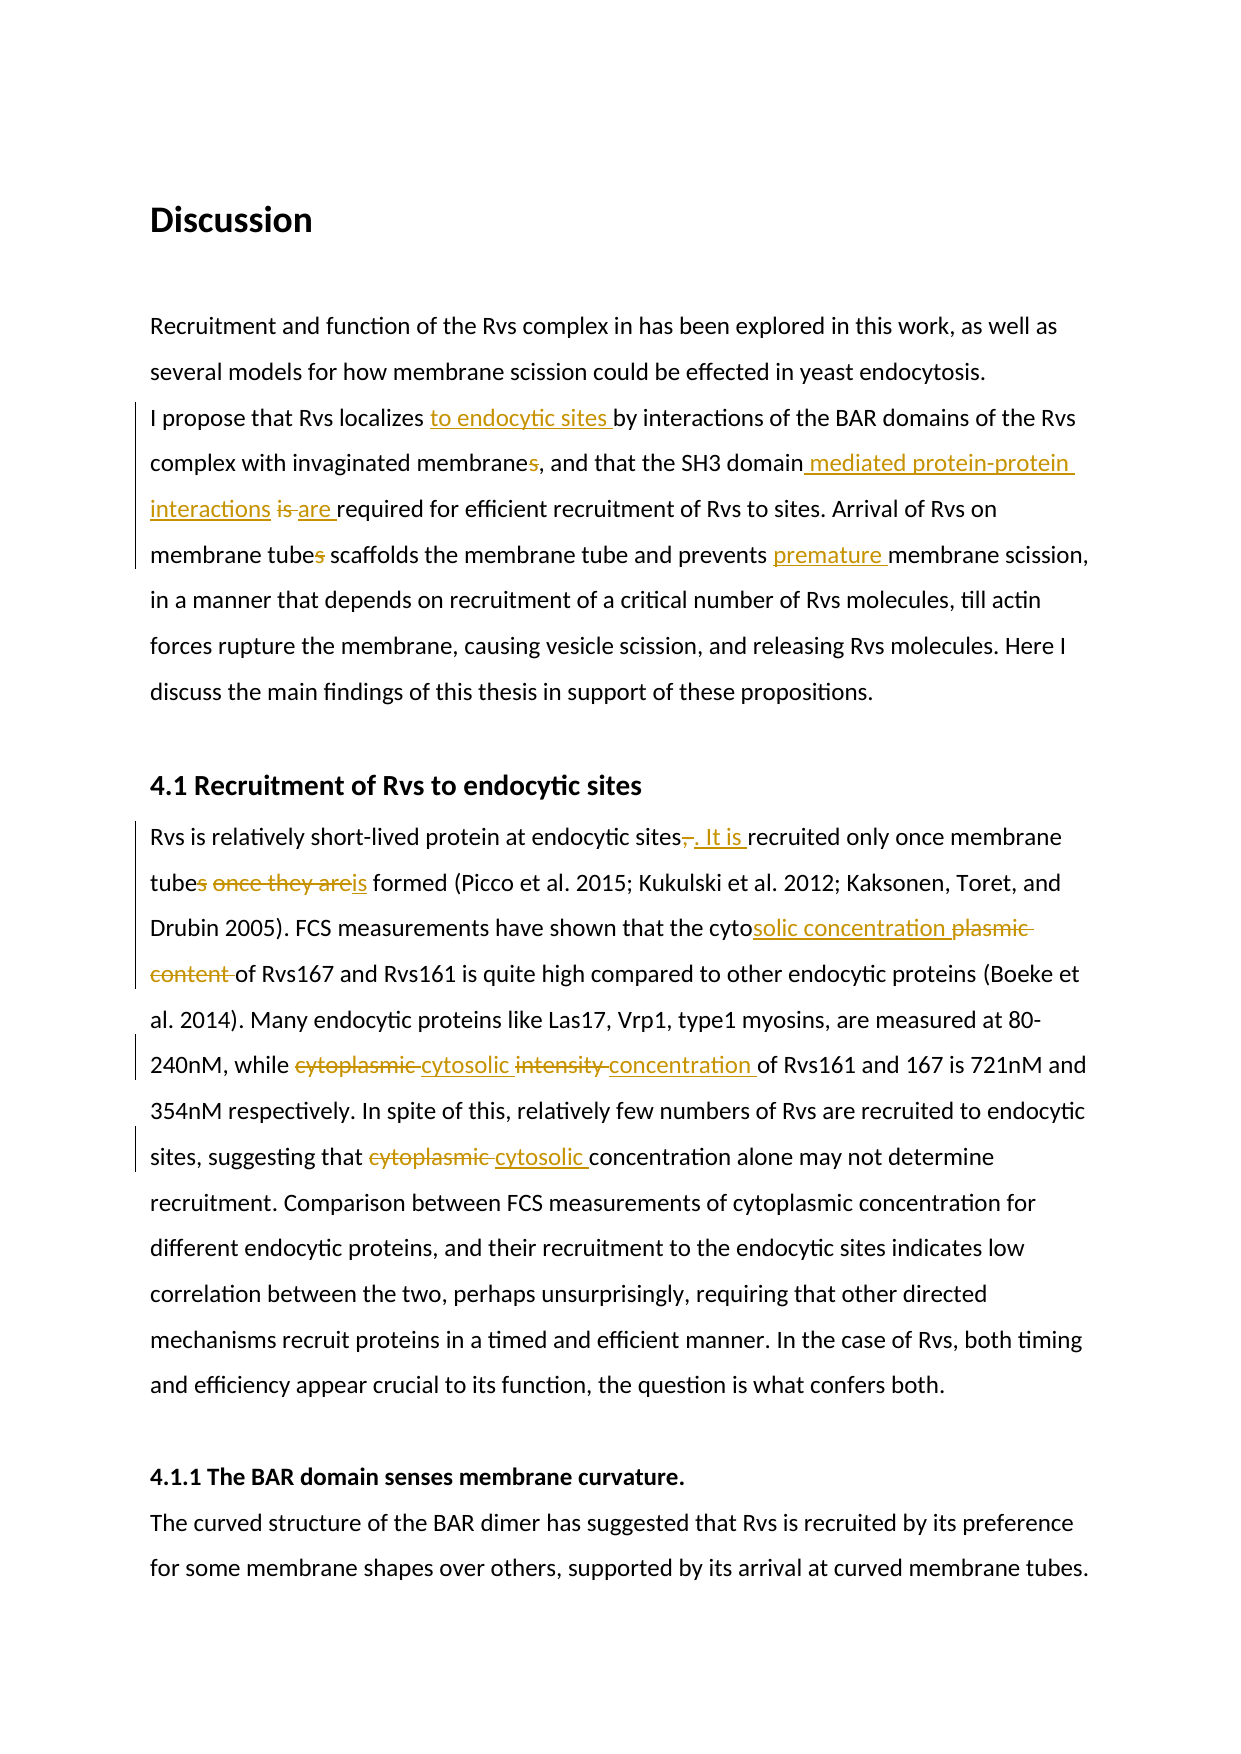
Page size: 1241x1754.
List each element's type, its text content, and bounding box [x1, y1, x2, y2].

text Discussion [150, 196, 1090, 242]
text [150, 1507, 1090, 1583]
text Recruitment and function of the Rvs complex in has been explored in this work, as well as several models for how membrane scission could be effected in yeast endocytosis. [150, 310, 1090, 386]
text I propose that Rvs localizes by interactions of the BAR domains of the Rvs complex with invaginated membrane, and that the SH3 domain required for efficient recruitment of Rvs to sites. Arrival of Rvs on membrane tube scaffolds the membrane tube and prevents membrane scission, in a manner that depends on recruitment of a critical number of Rvs molecules, till actin forces rupture the membrane, causing vesicle scission, and releasing Rvs molecules. Here I discuss the main findings of this thesis in support of these propositions. [150, 402, 1090, 707]
text 4.1.1 The BAR domain senses membrane curvature. [150, 1461, 1090, 1492]
text 4.1 Recruitment of Rvs to endocytic sites [150, 767, 1090, 803]
text Rvs is relatively short-lived protein at endocytic sitesrecruited only once membrane tube formed (Picco et al. 2015; Kukulski et al. 2012; Kaksonen, Toret, and Drubin 2005). FCS measurements have shown that the cytoof Rvs167 and Rvs161 is quite high compared to other endocytic proteins (Boeke et al. 2014). Many endocytic proteins like Las17, Vrp1, type1 myosins, are measured at 80-240nM, while of Rvs161 and 167 is 721nM and 354nM respectively. In spite of this, relatively few numbers of Rvs are recruited to endocytic sites, suggesting that concentration alone may not determine recruitment. Comparison between FCS measurements of cytoplasmic concentration for different endocytic proteins, and their recruitment to the endocytic sites indicates low correlation between the two, perhaps unsurprisingly, requiring that other directed mechanisms recruit proteins in a timed and efficient manner. In the case of Rvs, both timing and efficiency appear crucial to its function, the question is what confers both. [150, 821, 1090, 1400]
